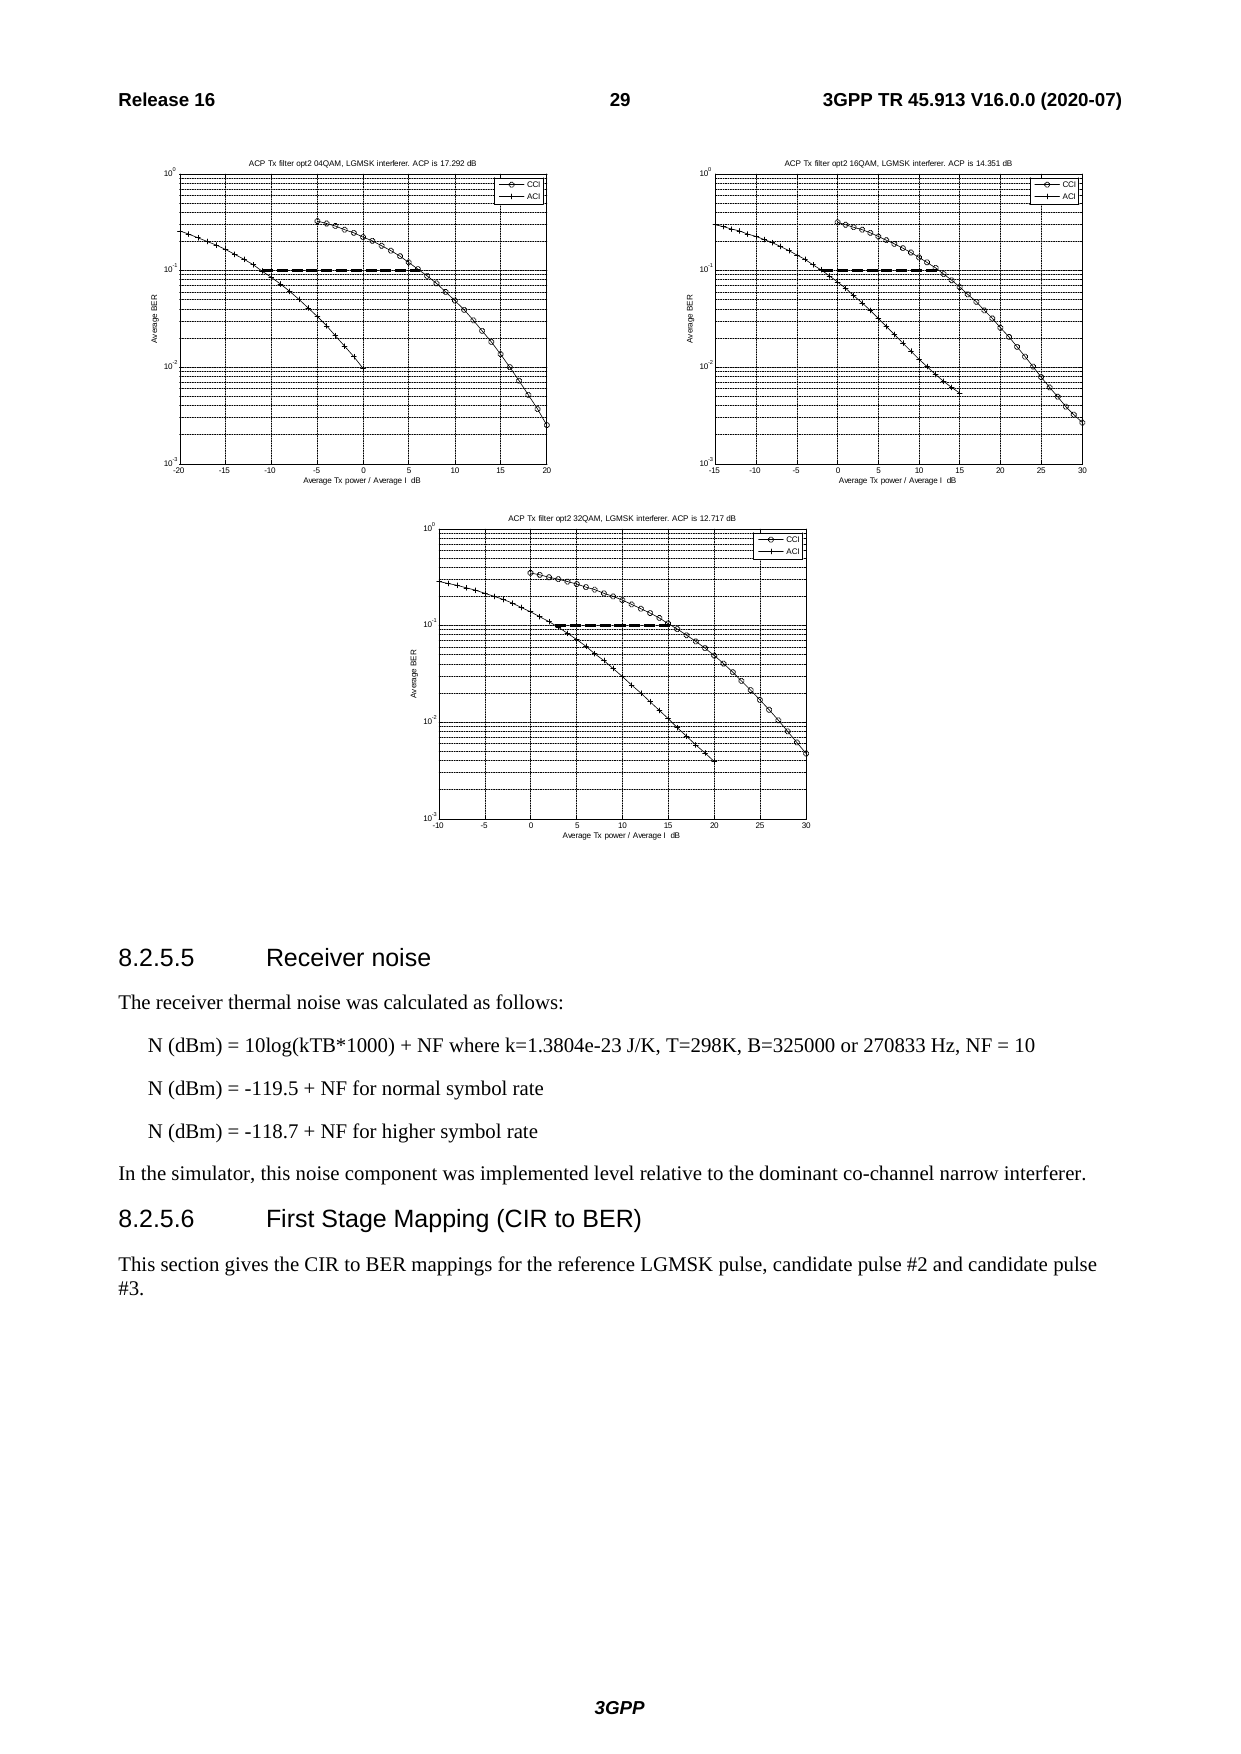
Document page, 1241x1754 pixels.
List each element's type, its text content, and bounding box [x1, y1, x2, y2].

text N (dBm) = 10log(kTB*1000) + NF where k=1.3804e-23 J/K, T=298K, B=325000 or 270833 Hz, NF = 10 [148, 1033, 1122, 1057]
text This section gives the CIR to BER mappings for the reference LGMSK pulse, candidate pulse #2 and candidate pulse #3. [118, 1252, 1122, 1300]
text The receiver thermal noise was calculated as follows: [118, 990, 1122, 1014]
text In the simulator, this noise component was implemented level relative to the dominant co-channel narrow interferer. [118, 1161, 1122, 1185]
text N (dBm) = -118.7 + NF for higher symbol rate [148, 1118, 1122, 1143]
subtitle 8.2.5.5 Receiver noise [118, 943, 1122, 971]
text N (dBm) = -119.5 + NF for normal symbol rate [148, 1076, 1122, 1100]
subtitle 8.2.5.6 First Stage Mapping (CIR to BER) [118, 1204, 1122, 1233]
